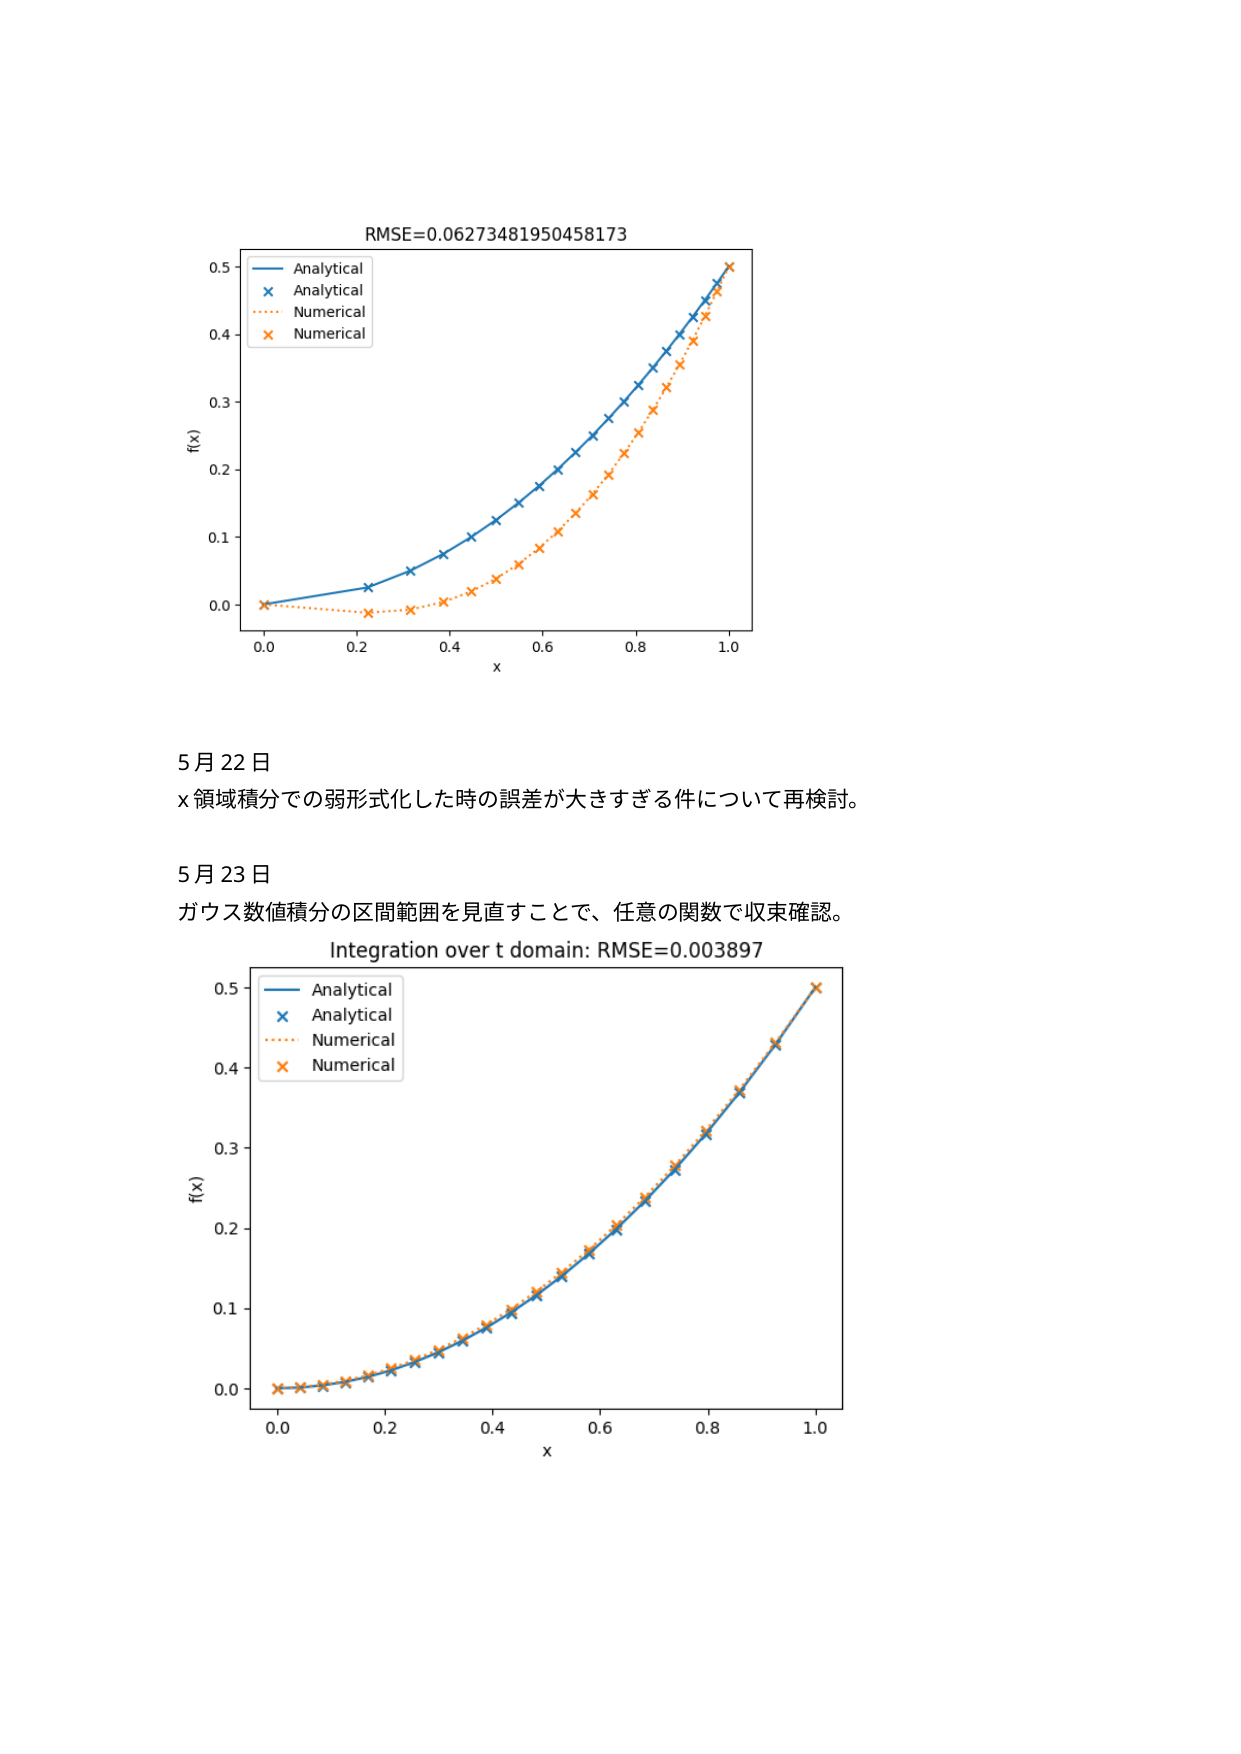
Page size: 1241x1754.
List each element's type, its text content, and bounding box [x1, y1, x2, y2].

picture [177, 216, 762, 685]
picture [177, 929, 854, 1472]
text ガウス数値積分の区間範囲を見直すことで、任意の関数で収束確認。 [177, 892, 1063, 929]
text 5月23日 [177, 854, 1063, 892]
text x領域積分での弱形式化した時の誤差が大きすぎる件について再検討。 [177, 779, 1063, 817]
text 5月22日 [177, 742, 1063, 779]
